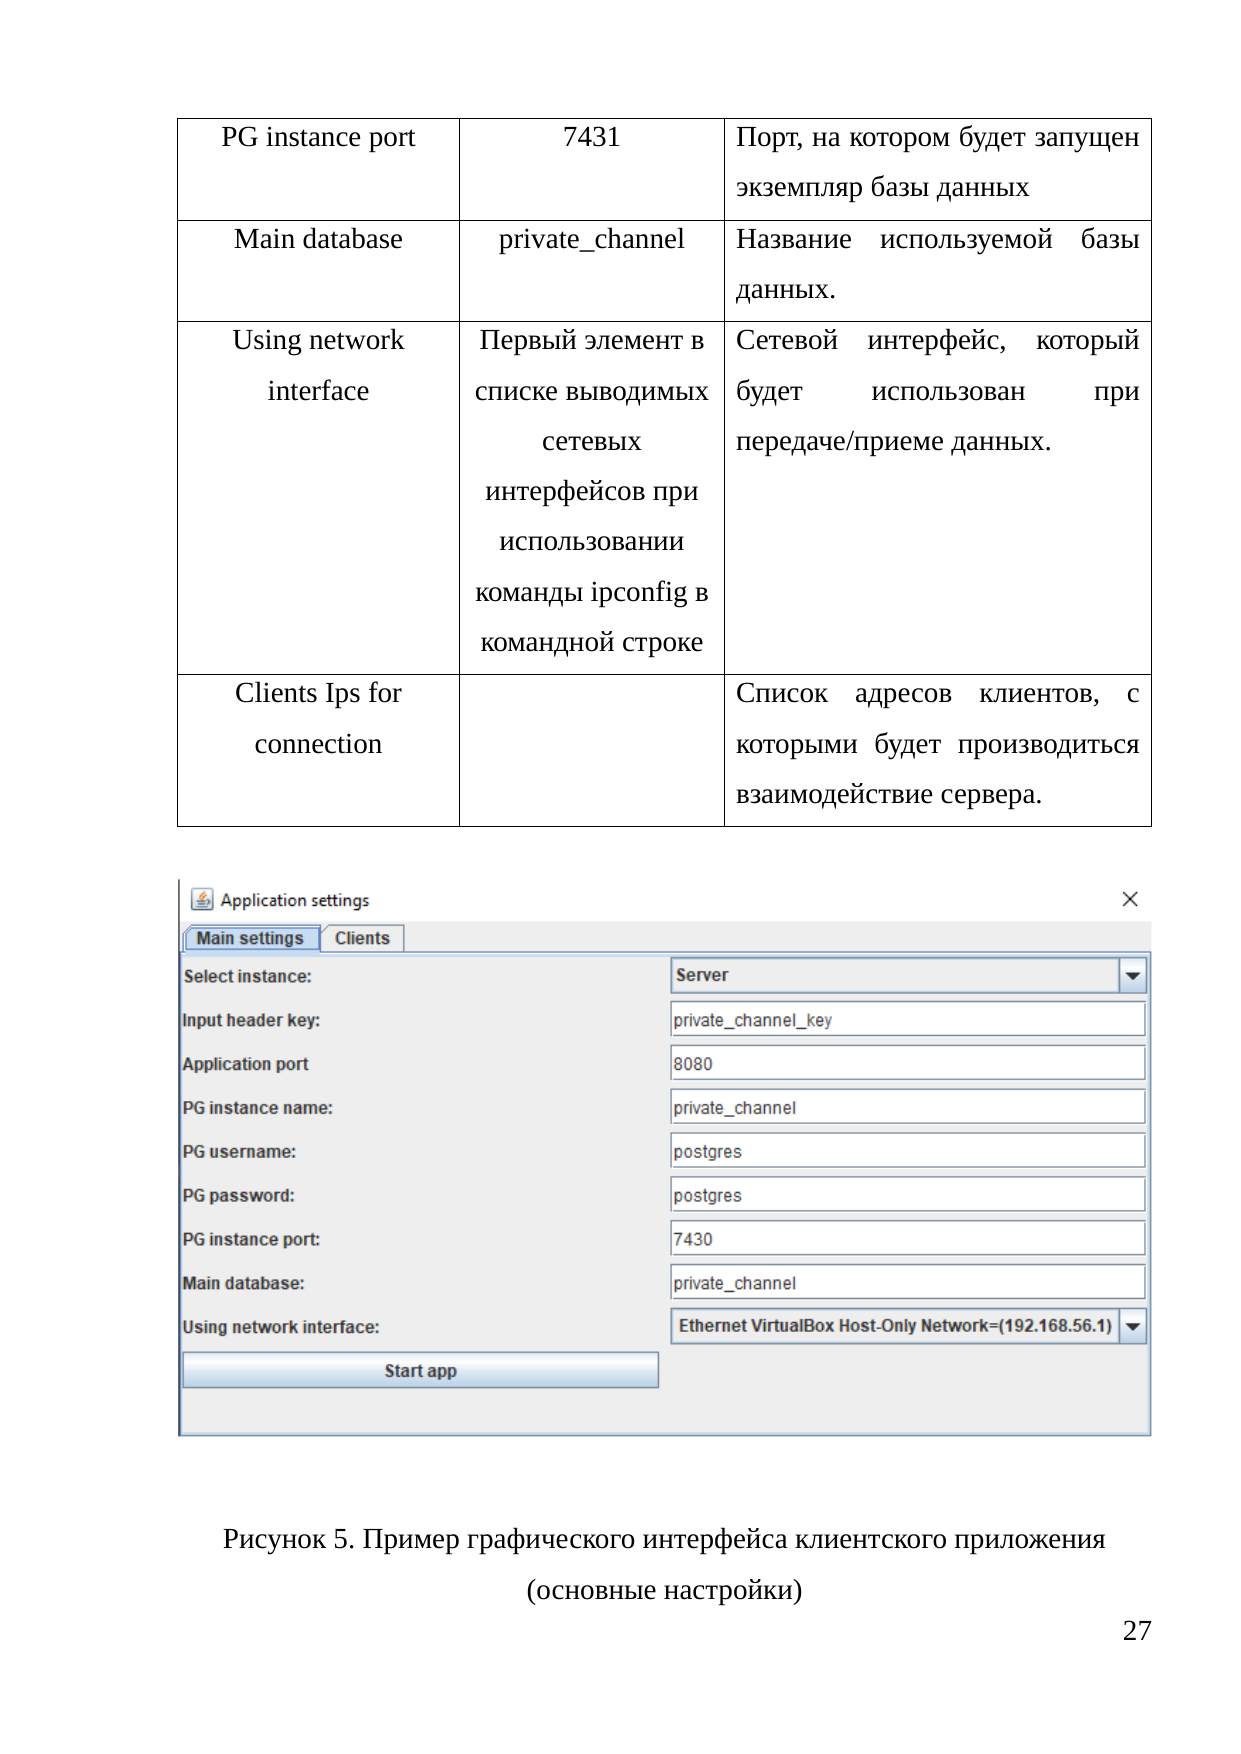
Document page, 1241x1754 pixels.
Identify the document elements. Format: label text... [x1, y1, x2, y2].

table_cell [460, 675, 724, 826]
picture [177, 878, 1153, 1438]
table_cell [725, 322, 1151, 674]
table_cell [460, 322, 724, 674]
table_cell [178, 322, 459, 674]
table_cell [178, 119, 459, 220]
text Рисунок 5. Пример графического интерфейса клиентского приложения (основные настройки) [177, 1522, 1152, 1606]
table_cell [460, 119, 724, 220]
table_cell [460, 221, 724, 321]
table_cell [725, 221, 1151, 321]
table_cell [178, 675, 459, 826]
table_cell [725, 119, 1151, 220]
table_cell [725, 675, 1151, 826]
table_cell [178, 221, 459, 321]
